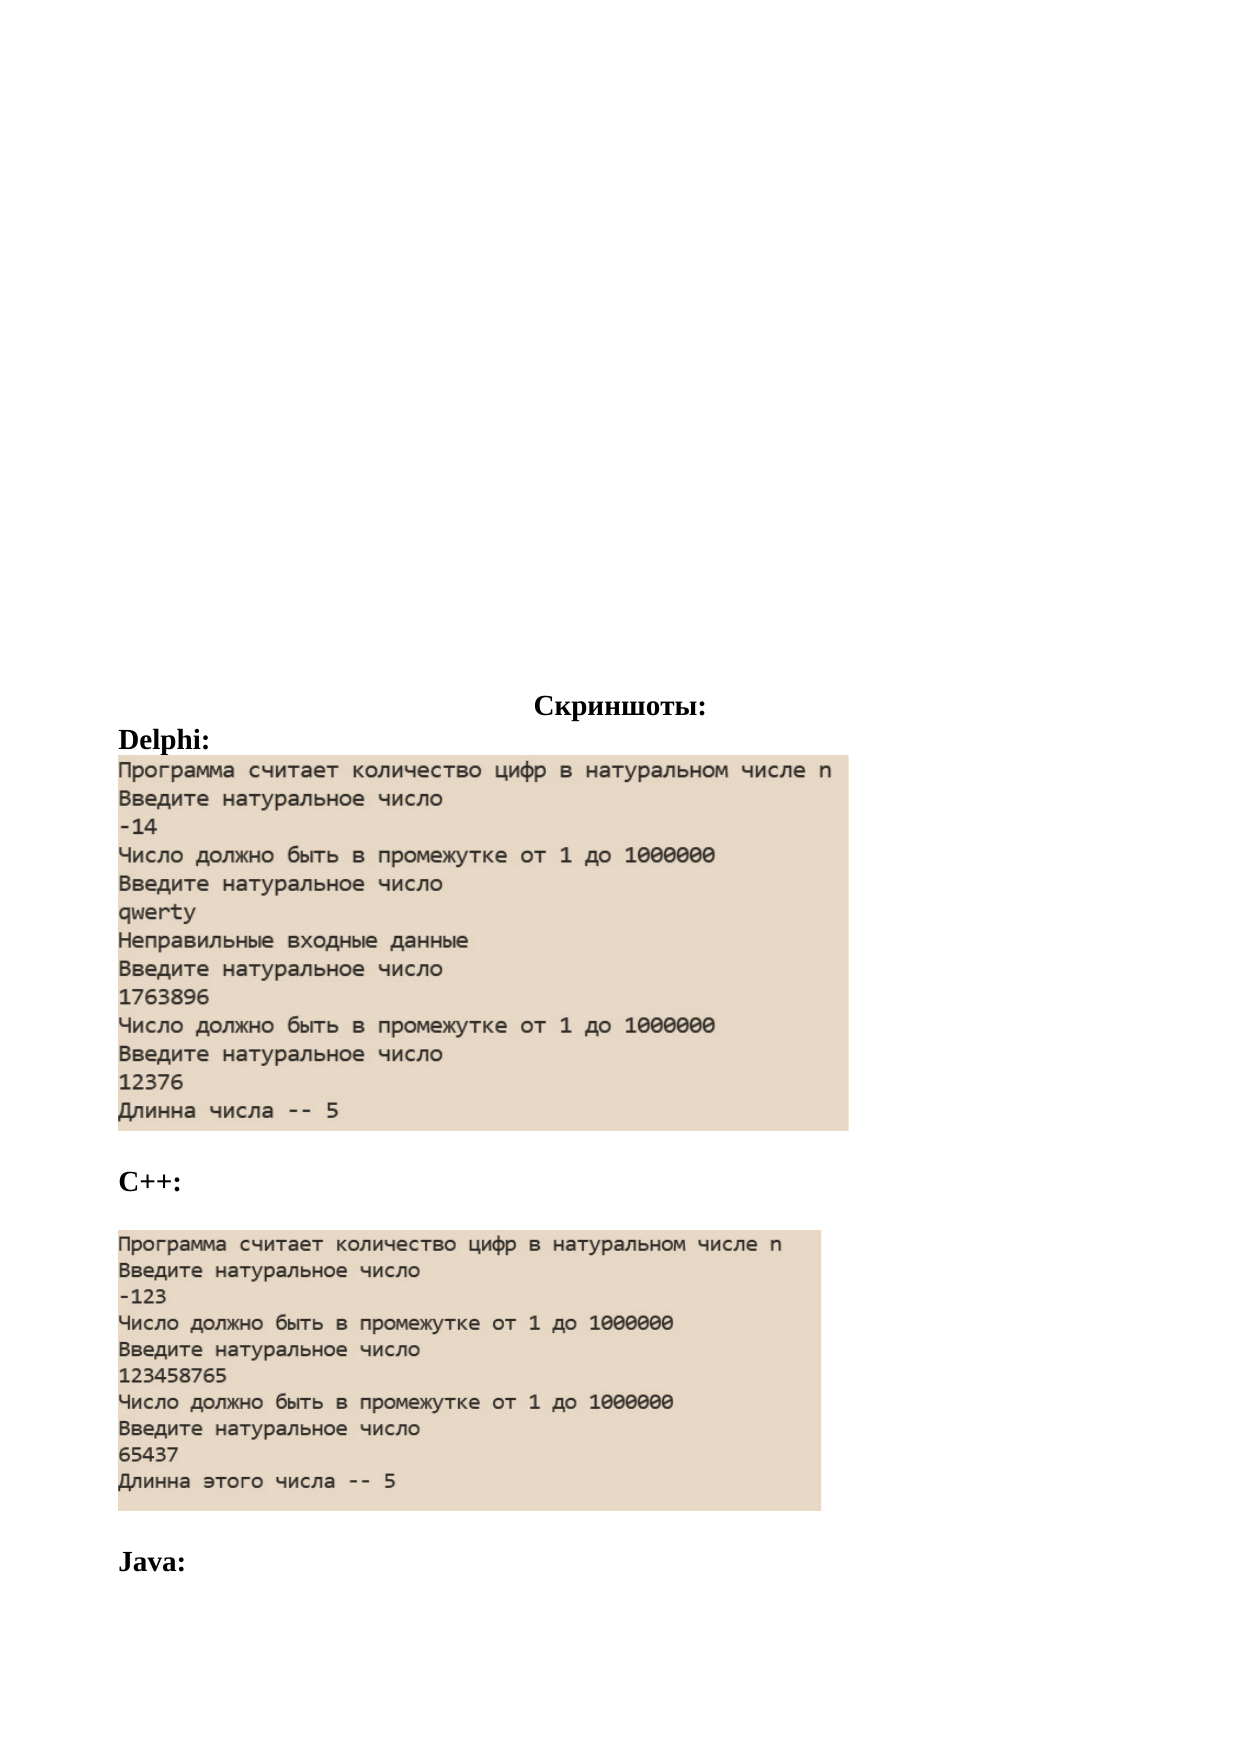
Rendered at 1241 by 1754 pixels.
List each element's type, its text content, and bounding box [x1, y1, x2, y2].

text Скриншоты: [118, 688, 1122, 722]
text Delphi: [118, 722, 1122, 755]
text C++: [118, 1164, 1122, 1197]
text Java: [118, 1544, 1122, 1578]
